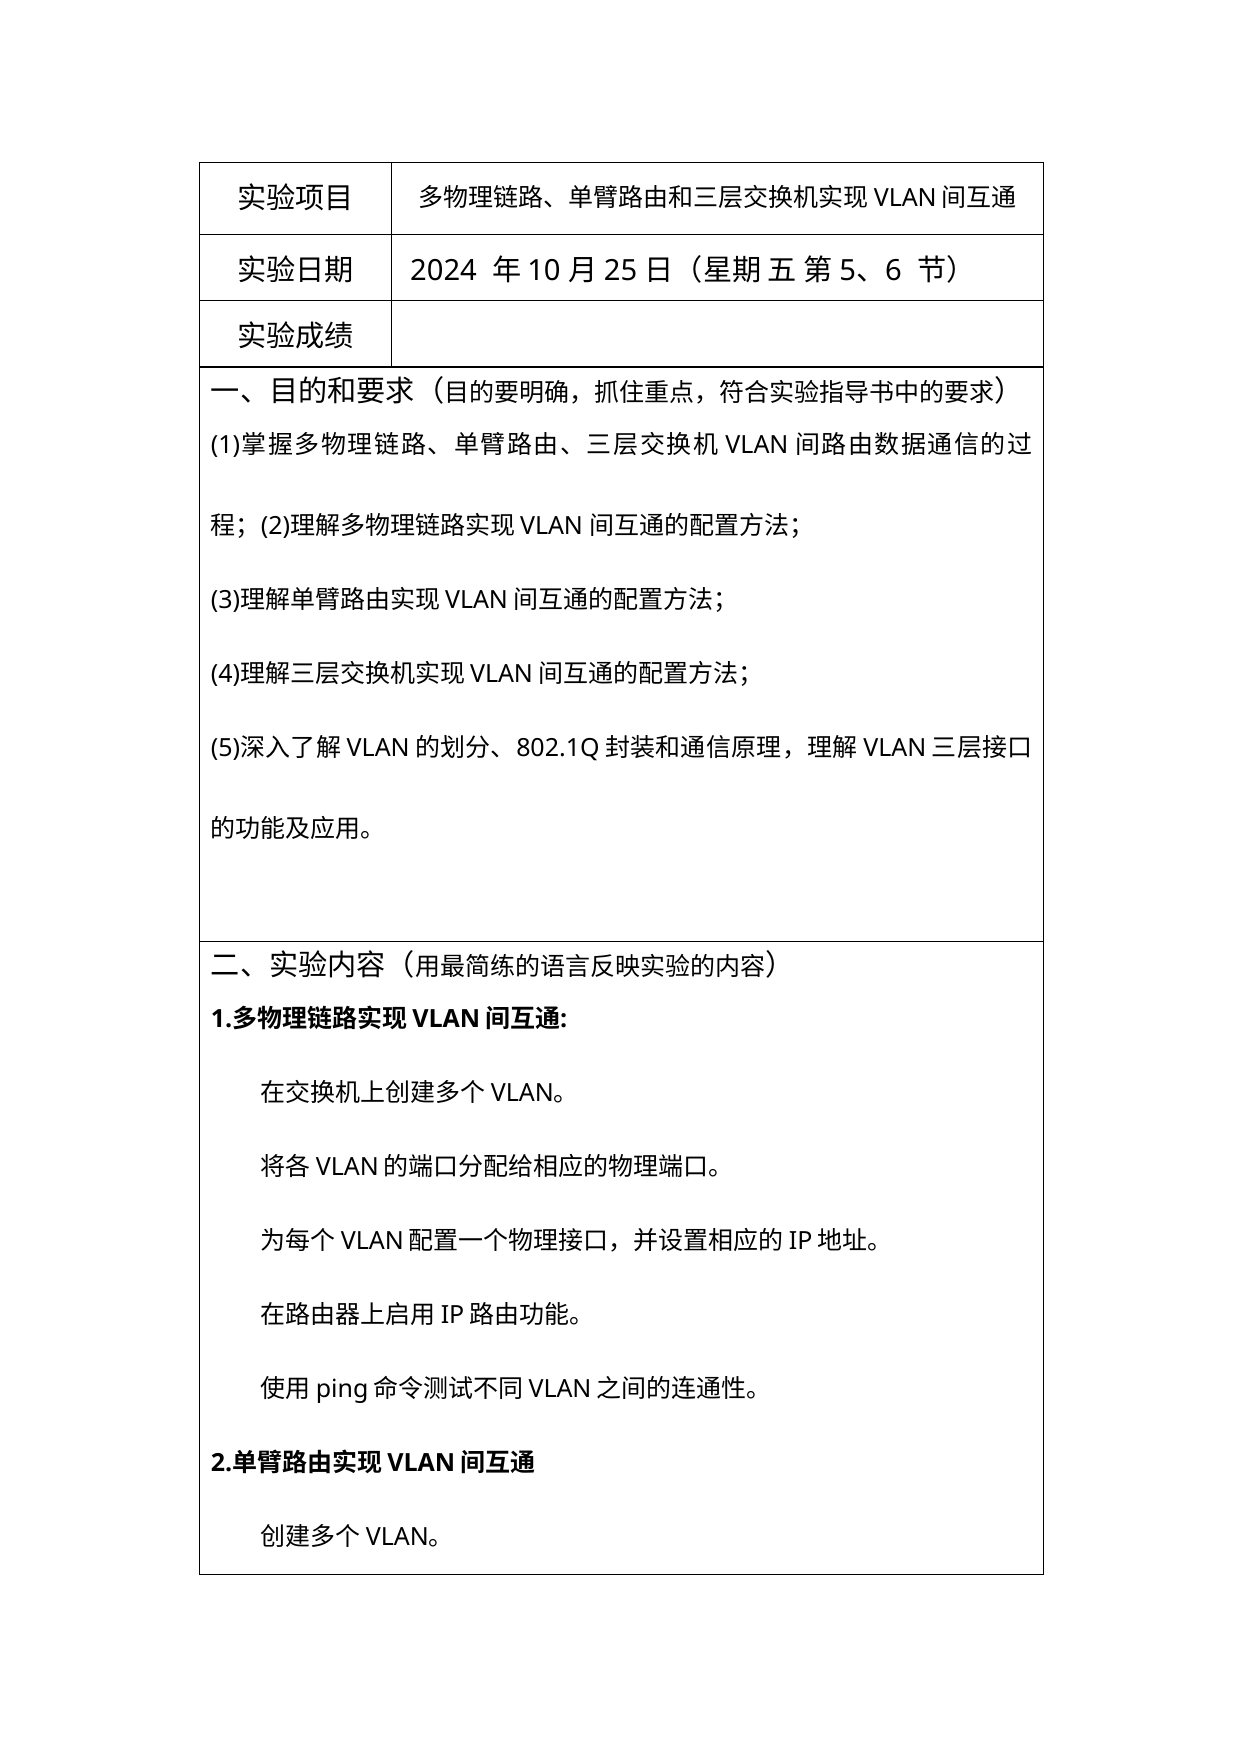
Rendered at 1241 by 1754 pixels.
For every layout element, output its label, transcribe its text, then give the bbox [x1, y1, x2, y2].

table_header 多物理链路、单臂路由和三层交换机实现VLAN间互通 [392, 163, 1043, 234]
table_header 实验项目 [200, 163, 391, 234]
table_cell 实验日期 [200, 235, 391, 300]
table_cell 实验成绩 [200, 301, 391, 366]
table_cell 2024 年10 月 25 日（星期 五 第 5、6 节） [392, 235, 1043, 300]
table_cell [200, 942, 1043, 1573]
table_cell [392, 301, 1043, 366]
table_cell 一、目的和要求（目的要明确，抓住重点，符合实验指导书中的要求） (1)掌握多物理链路、单臂路由、三层交换机VLAN间路由数据通信的过程；(2)理解多物理链路实现VLAN 间互通的配置方法； (3)理解单臂路由实现VLAN间互通的配置方法； (4)理解三层交换机实现VLAN间互通的配置方法； (5)深入了解VLAN的划分、802.1Q封装和通信原理，理解VLAN三层接口的功能及应用。 [200, 368, 1043, 941]
